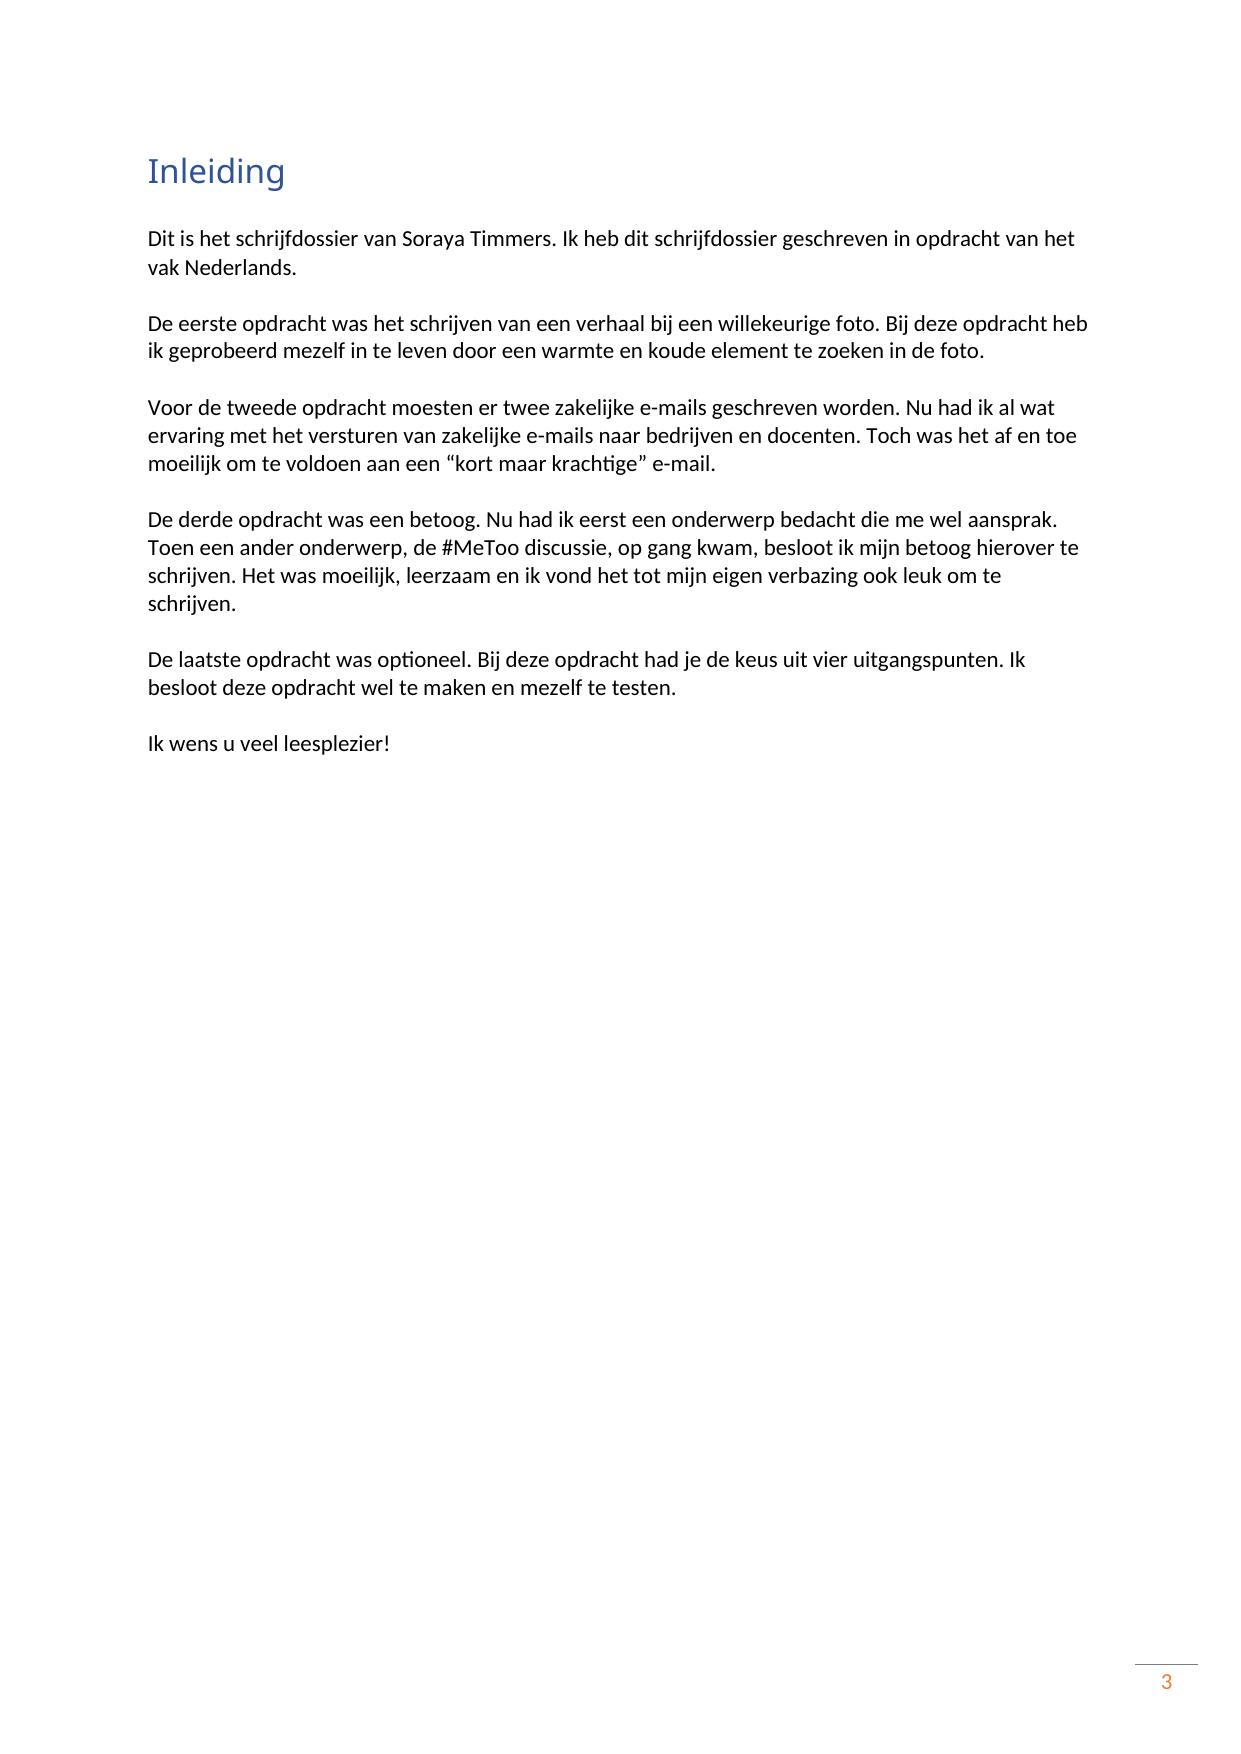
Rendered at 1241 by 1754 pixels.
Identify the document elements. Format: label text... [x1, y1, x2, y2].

text De derde opdracht was een betoog. Nu had ik eerst een onderwerp bedacht die me wel aansprak. Toen een ander onderwerp, de #MeToo discussie, op gang kwam, besloot ik mijn betoog hierover te schrijven. Het was moeilijk, leerzaam en ik vond het tot mijn eigen verbazing ook leuk om te schrijven. [148, 505, 1093, 617]
text Dit is het schrijfdossier van Soraya Timmers. Ik heb dit schrijfdossier geschreven in opdracht van het vak Nederlands. [148, 224, 1093, 281]
text De laatste opdracht was optioneel. Bij deze opdracht had je de keus uit vier uitgangspunten. Ik besloot deze opdracht wel te maken en mezelf te testen. [148, 645, 1093, 701]
text De eerste opdracht was het schrijven van een verhaal bij een willekeurige foto. Bij deze opdracht heb ik geprobeerd mezelf in te leven door een warmte en koude element te zoeken in de foto. [148, 309, 1093, 365]
text Ik wens u veel leesplezier! [148, 729, 1093, 757]
subtitle Inleiding [148, 148, 1093, 193]
text Voor de tweede opdracht moesten er twee zakelijke e-mails geschreven worden. Nu had ik al wat ervaring met het versturen van zakelijke e-mails naar bedrijven en docenten. Toch was het af en toe moeilijk om te voldoen aan een “kort maar krachtige” e-mail. [148, 393, 1093, 477]
